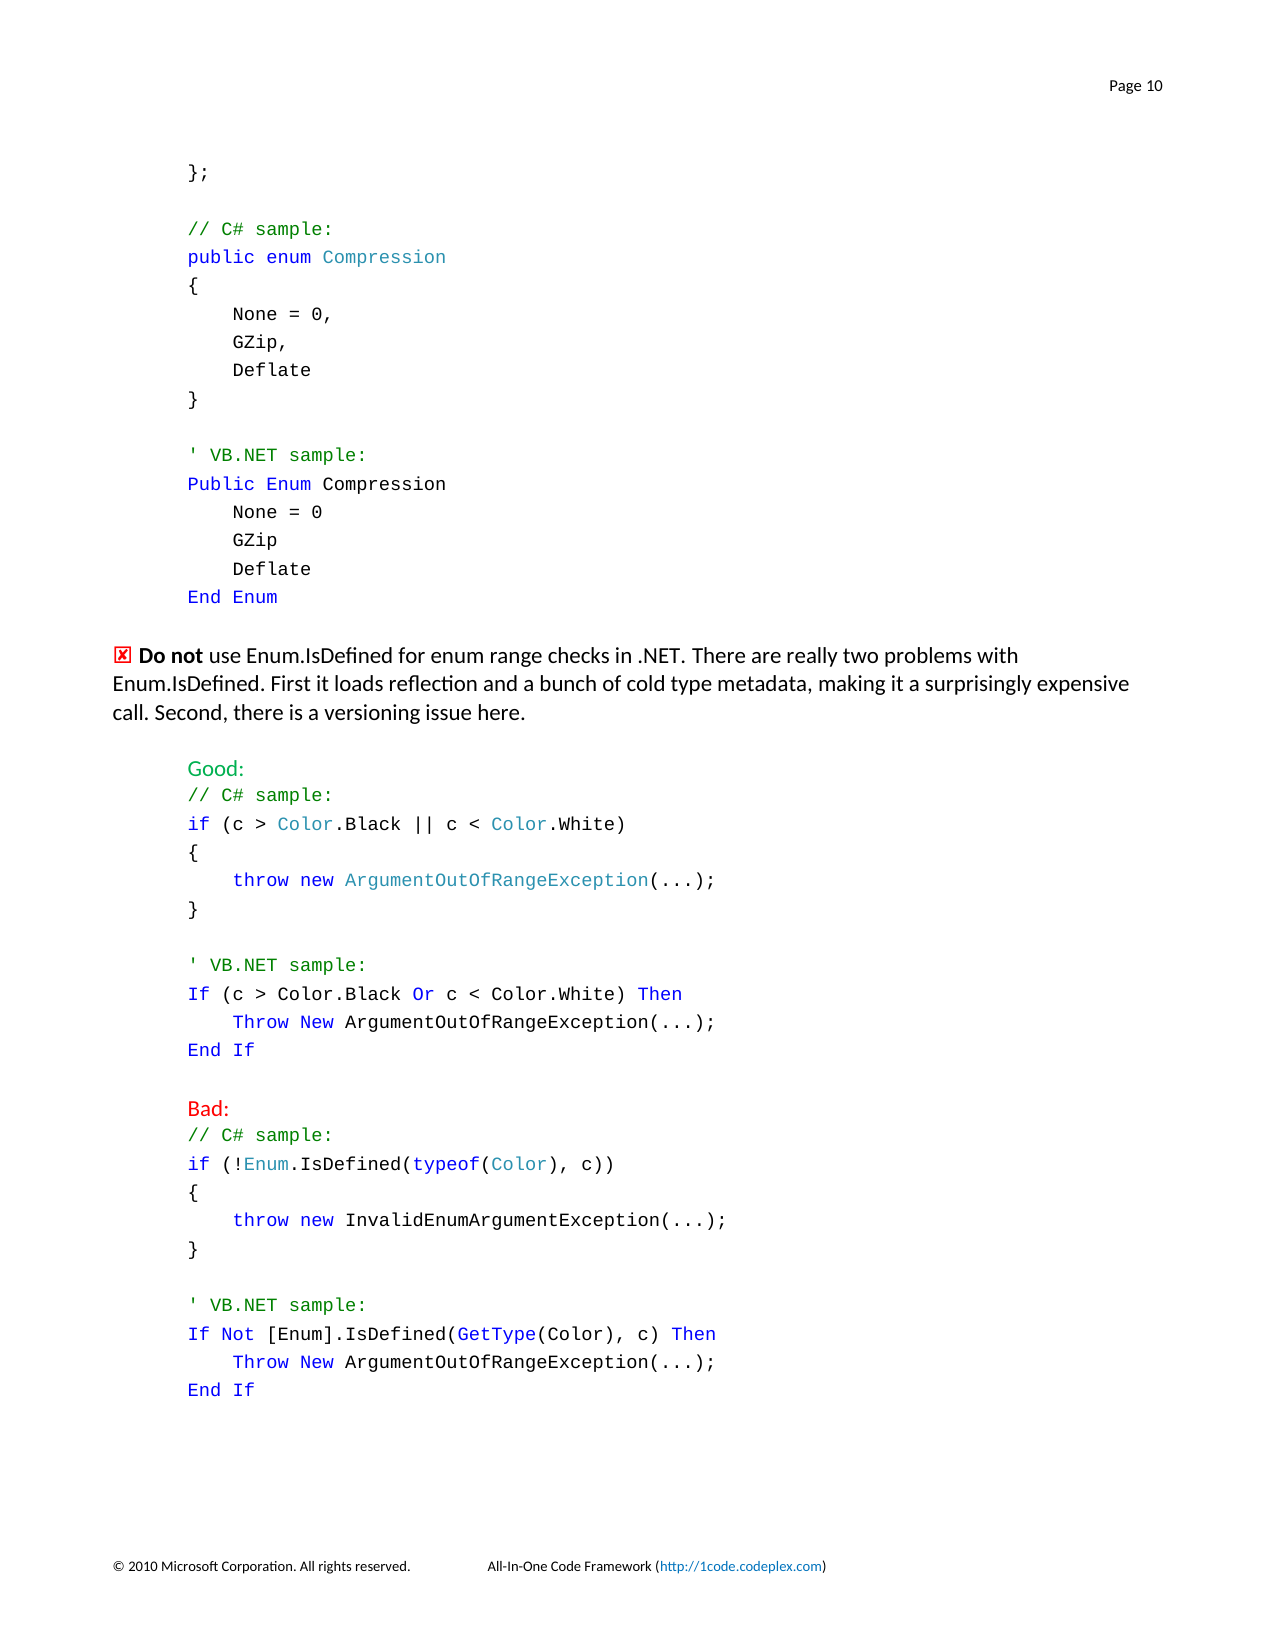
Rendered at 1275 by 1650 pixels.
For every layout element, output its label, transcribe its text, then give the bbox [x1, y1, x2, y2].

text If (c > Color.Black Or c < Color.White) Then [187, 981, 1162, 1009]
text } [187, 1236, 1162, 1264]
text public enum Compression [187, 244, 1162, 272]
text // C# sample: [187, 1122, 1162, 1151]
text Bad: [187, 1094, 1162, 1122]
text { [187, 839, 1162, 867]
text } [187, 896, 1162, 924]
text ' VB.NET sample: [187, 1292, 1162, 1321]
text throw new InvalidEnumArgumentException(...); [187, 1207, 1162, 1236]
text None = 0, [187, 301, 1162, 329]
text None = 0 [187, 499, 1162, 527]
text if (c > Color.Black || c < Color.White) [187, 811, 1162, 839]
text Good: [187, 754, 1162, 782]
text End If [187, 1377, 1162, 1406]
text Throw New ArgumentOutOfRangeException(...); [187, 1349, 1162, 1377]
text // C# sample: [187, 216, 1162, 244]
text // C# sample: [187, 782, 1162, 811]
text ' VB.NET sample: [187, 952, 1162, 981]
text Do not use Enum.IsDefined for enum range checks in .NET. There are really two problems with Enum.IsDefined. First it loads reflection and a bunch of cold type metadata, making it a surprisingly expensive call. Second, there is a versioning issue here. [112, 641, 1162, 726]
text Deflate [187, 556, 1162, 584]
text Public Enum Compression [187, 471, 1162, 499]
text End If [187, 1037, 1162, 1066]
text If Not [Enum].IsDefined(GetType(Color), c) Then [187, 1321, 1162, 1349]
text End Enum [187, 584, 1162, 612]
text if (!Enum.IsDefined(typeof(Color), c)) [187, 1151, 1162, 1179]
text GZip [187, 527, 1162, 556]
text }; [187, 159, 1162, 187]
text { [187, 1179, 1162, 1207]
text { [187, 272, 1162, 301]
text Deflate [187, 357, 1162, 386]
text } [187, 386, 1162, 414]
text throw new ArgumentOutOfRangeException(...); [187, 867, 1162, 896]
text GZip, [187, 329, 1162, 357]
text ' VB.NET sample: [187, 442, 1162, 471]
text Throw New ArgumentOutOfRangeException(...); [187, 1009, 1162, 1037]
